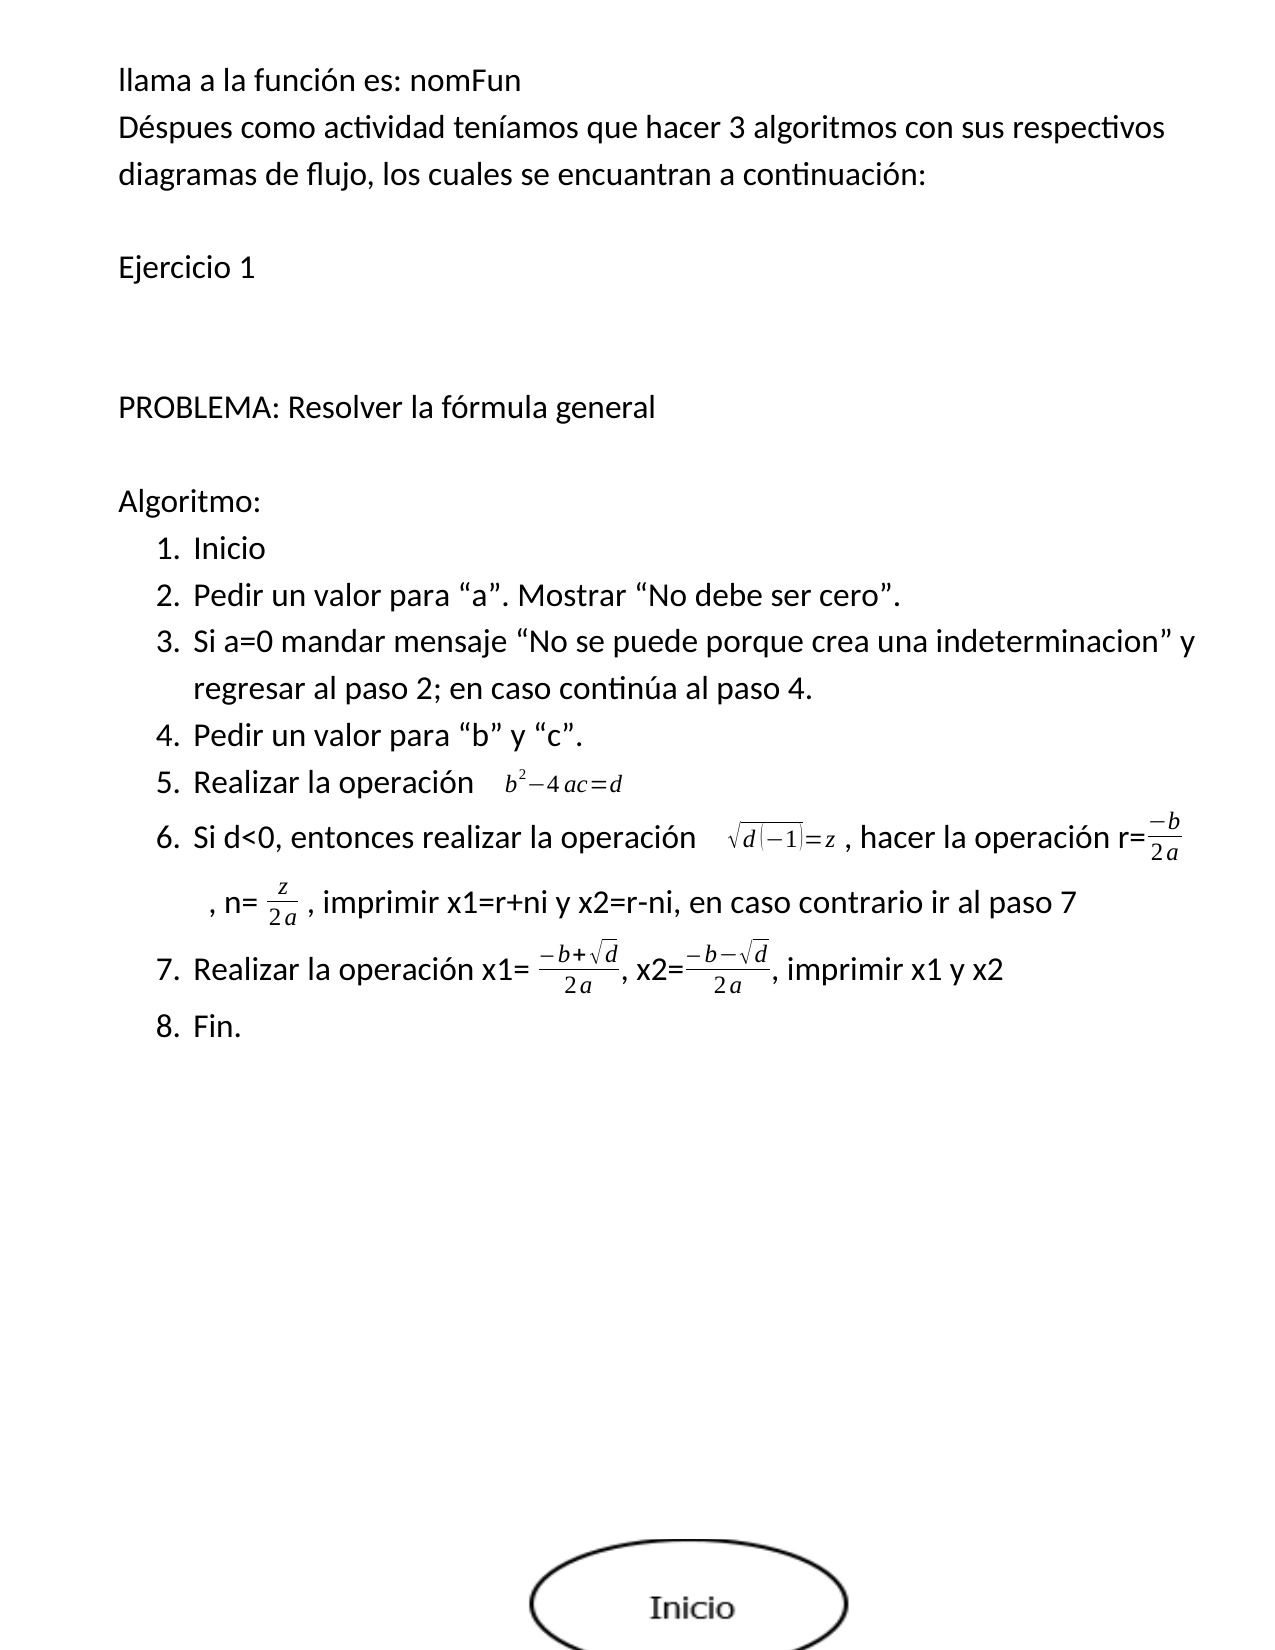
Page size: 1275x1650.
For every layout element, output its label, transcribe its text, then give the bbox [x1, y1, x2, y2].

list Pedir un valor para “a”. Mostrar “No debe ser cero”. [156, 574, 1205, 614]
list Pedir un valor para “b” y “c”. [156, 714, 1205, 755]
list Fin. [156, 1004, 1205, 1045]
text Déspues como actividad teníamos que hacer 3 algoritmos con sus respectivos diagramas de flujo, los cuales se encuantran a continuación: [118, 106, 1205, 193]
list Realizar la operación [156, 761, 1205, 801]
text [118, 59, 1205, 100]
text PROBLEMA: Resolver la fórmula general [118, 387, 1205, 427]
text Algoritmo: [118, 480, 1205, 521]
list Realizar la operación x1= , x2=, imprimir x1 y x2 [156, 937, 1205, 998]
list Inicio [156, 527, 1205, 568]
list Si a=0 mandar mensaje “No se puede porque crea una indeterminacion” y regresar al paso 2; en caso continúa al paso 4. [156, 620, 1205, 708]
list Si d<0, entonces realizar la operación , hacer la operación r= , n= , imprimir x1=r+ni y x2=r-ni, en caso contrario ir al paso 7 [156, 807, 1205, 931]
text Ejercicio 1 [118, 246, 1205, 287]
picture [162, 1539, 1127, 1650]
